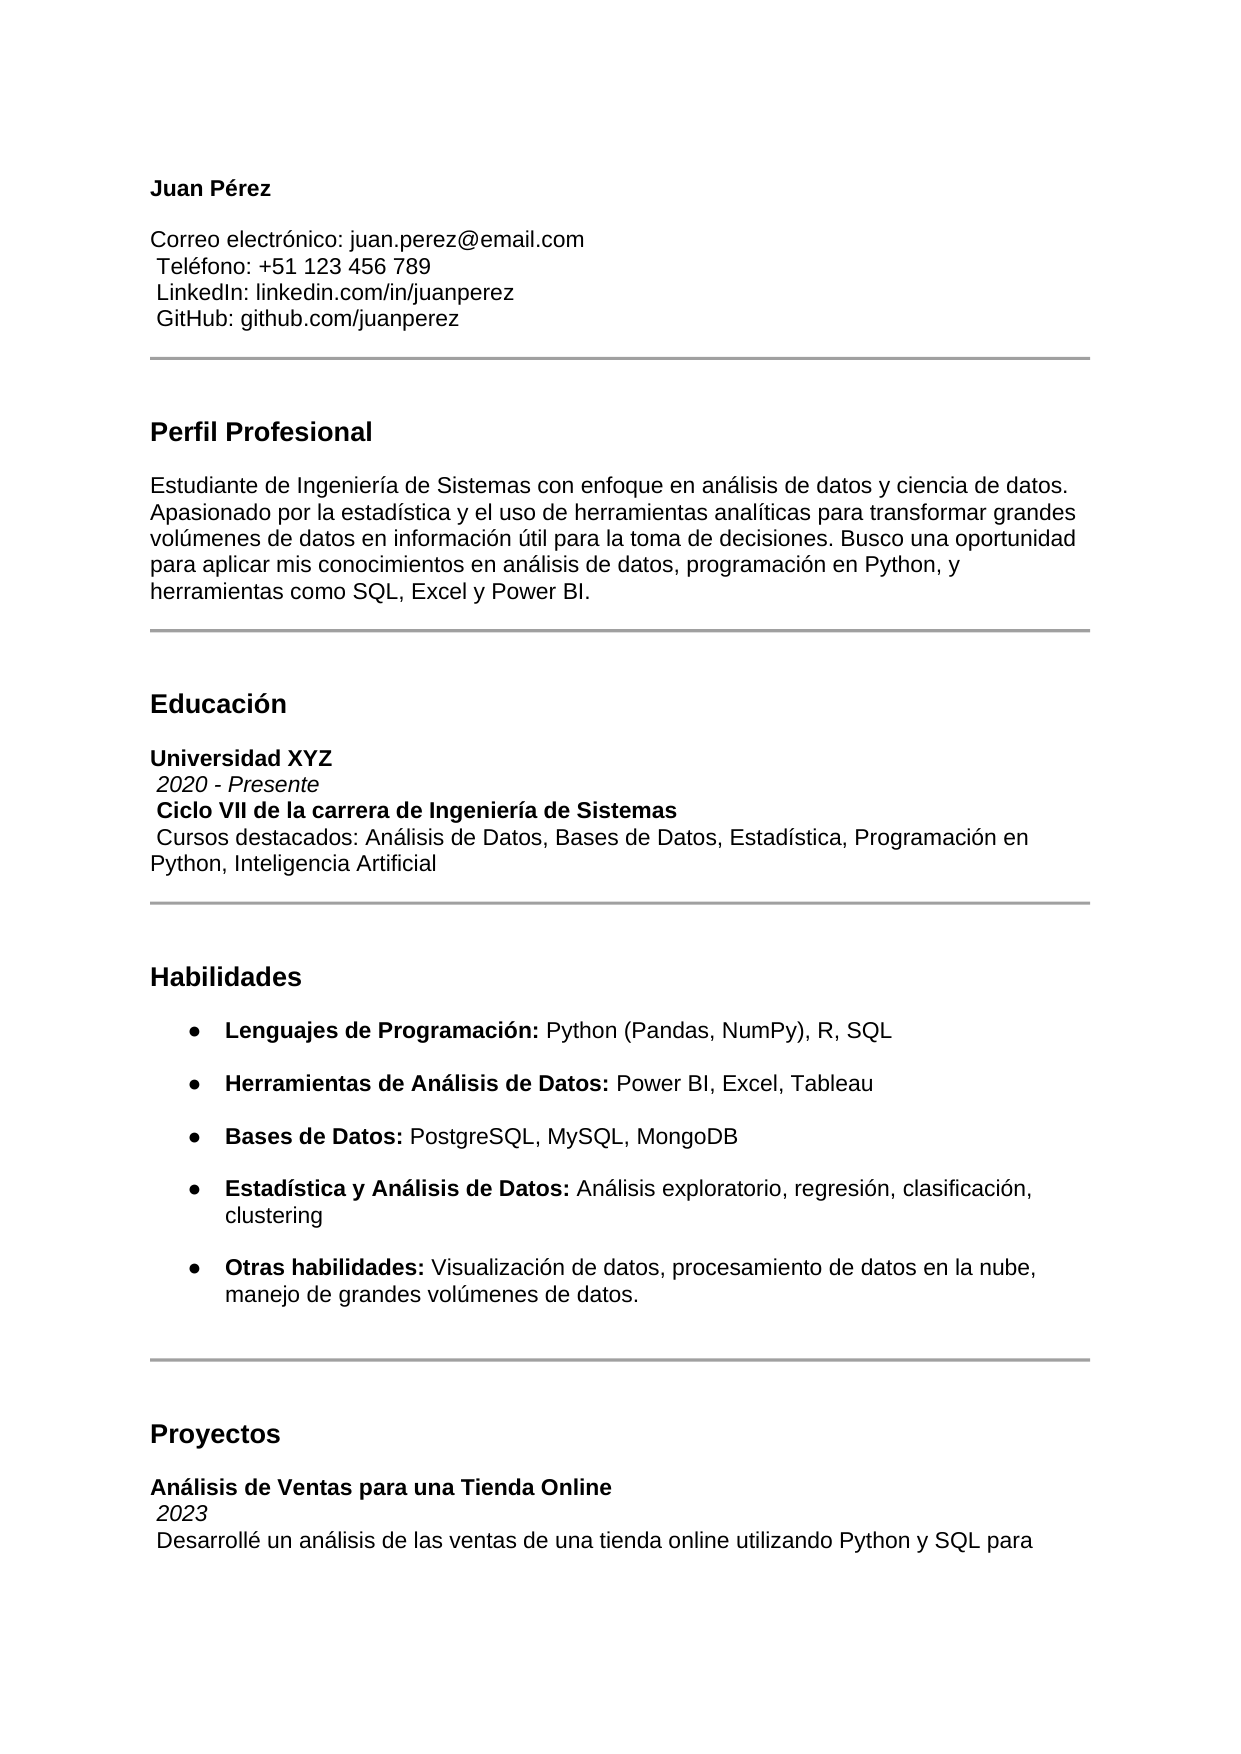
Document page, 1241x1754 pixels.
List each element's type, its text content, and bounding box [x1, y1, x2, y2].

list Bases de Datos: PostgreSQL, MySQL, MongoDB [187, 1123, 1090, 1175]
text Estudiante de Ingeniería de Sistemas con enfoque en análisis de datos y ciencia de datos. Apasionado por la estadística y el uso de herramientas analíticas para transformar grandes volúmenes de datos en información útil para la toma de decisiones. Busco una oportunidad para aplicar mis conocimientos en análisis de datos, programación en Python, y herramientas como SQL, Excel y Power BI. [150, 472, 1090, 604]
list Estadística y Análisis de Datos: Análisis exploratorio, regresión, clasificación, clustering [187, 1175, 1090, 1254]
text Correo electrónico: juan.perez@email.com Teléfono: +51 123 456 789 LinkedIn: linkedin.com/in/juanperez GitHub: github.com/juanperez [150, 226, 1090, 332]
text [150, 1474, 1090, 1553]
subtitle Educación [150, 688, 1090, 720]
text Juan Pérez [150, 175, 1090, 201]
text Universidad XYZ 2020 - Presente Ciclo VII de la carrera de Ingeniería de Sistemas Cursos destacados: Análisis de Datos, Bases de Datos, Estadística, Programación en Python, Inteligencia Artificial [150, 745, 1090, 877]
list Otras habilidades: Visualización de datos, procesamiento de datos en la nube, manejo de grandes volúmenes de datos. [187, 1254, 1090, 1333]
subtitle Habilidades [150, 961, 1090, 992]
list Herramientas de Análisis de Datos: Power BI, Excel, Tableau [187, 1070, 1090, 1123]
subtitle Perfil Profesional [150, 416, 1090, 447]
subtitle Proyectos [150, 1418, 1090, 1449]
list Lenguajes de Programación: Python (Pandas, NumPy), R, SQL [187, 1017, 1090, 1070]
